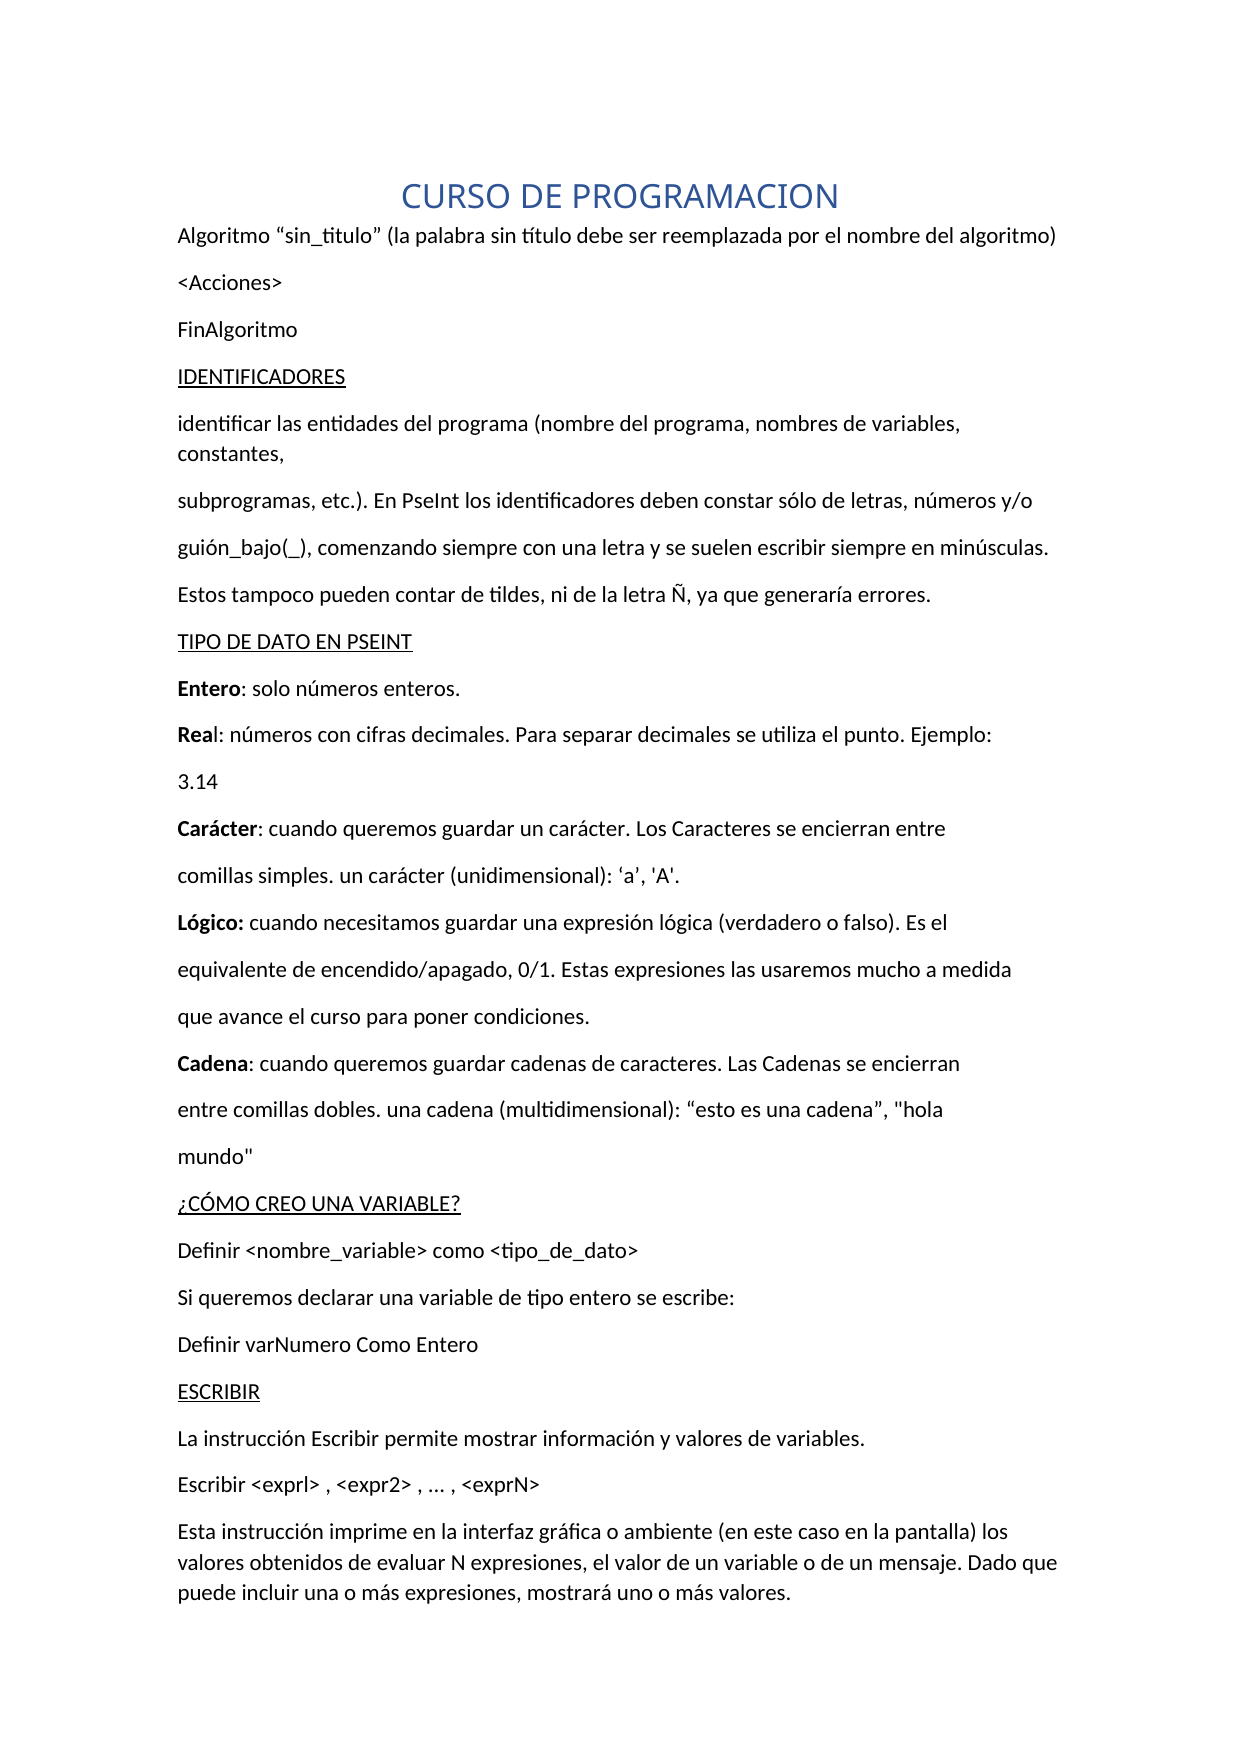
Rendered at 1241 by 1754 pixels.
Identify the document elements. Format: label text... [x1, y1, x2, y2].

text IDENTIFICADORES [177, 362, 1063, 390]
text 3.14 [177, 767, 1063, 795]
text entre comillas dobles. una cadena (multidimensional): “esto es una cadena”, "hola [177, 1096, 1063, 1123]
text identificar las entidades del programa (nombre del programa, nombres de variables, constantes, [177, 409, 1063, 467]
text Carácter: cuando queremos guardar un carácter. Los Caracteres se encierran entre [177, 814, 1063, 842]
text Cadena: cuando queremos guardar cadenas de caracteres. Las Cadenas se encierran [177, 1049, 1063, 1077]
text FinAlgoritmo [177, 315, 1063, 343]
text <Acciones> [177, 268, 1063, 296]
text TIPO DE DATO EN PSEINT [177, 627, 1063, 655]
text equivalente de encendido/apagado, 0/1. Estas expresiones las usaremos mucho a medida [177, 955, 1063, 983]
text que avance el curso para poner condiciones. [177, 1002, 1063, 1030]
text comillas simples. un carácter (unidimensional): ‘a’, 'A'. [177, 861, 1063, 889]
text Estos tampoco pueden contar de tildes, ni de la letra Ñ, ya que generaría errores. [177, 580, 1063, 608]
text Esta instrucción imprime en la interfaz gráfica o ambiente (en este caso en la pantalla) los valores obtenidos de evaluar N expresiones, el valor de un variable o de un mensaje. Dado que puede incluir una o más expresiones, mostrará uno o más valores. [177, 1517, 1063, 1606]
text Entero: solo números enteros. [177, 674, 1063, 702]
subtitle CURSO DE PROGRAMACION [177, 173, 1063, 218]
text guión_bajo(_), comenzando siempre con una letra y se suelen escribir siempre en minúsculas. [177, 533, 1063, 561]
text Real: números con cifras decimales. Para separar decimales se utiliza el punto. Ejemplo: [177, 721, 1063, 748]
text Definir <nombre_variable> como <tipo_de_dato> [177, 1236, 1063, 1264]
text subprogramas, etc.). En PseInt los identificadores deben constar sólo de letras, números y/o [177, 486, 1063, 514]
text La instrucción Escribir permite mostrar información y valores de variables. [177, 1424, 1063, 1452]
text Si queremos declarar una variable de tipo entero se escribe: [177, 1283, 1063, 1311]
text Definir varNumero Como Entero [177, 1330, 1063, 1358]
text ¿CÓMO CREO UNA VARIABLE? [177, 1189, 1063, 1217]
text ESCRIBIR [177, 1377, 1063, 1405]
text Lógico: cuando necesitamos guardar una expresión lógica (verdadero o falso). Es el [177, 908, 1063, 936]
text Algoritmo “sin_titulo” (la palabra sin título debe ser reemplazada por el nombre del algoritmo) [177, 222, 1063, 249]
text mundo" [177, 1142, 1063, 1170]
text Escribir <exprl> , <expr2> , ... , <exprN> [177, 1471, 1063, 1498]
